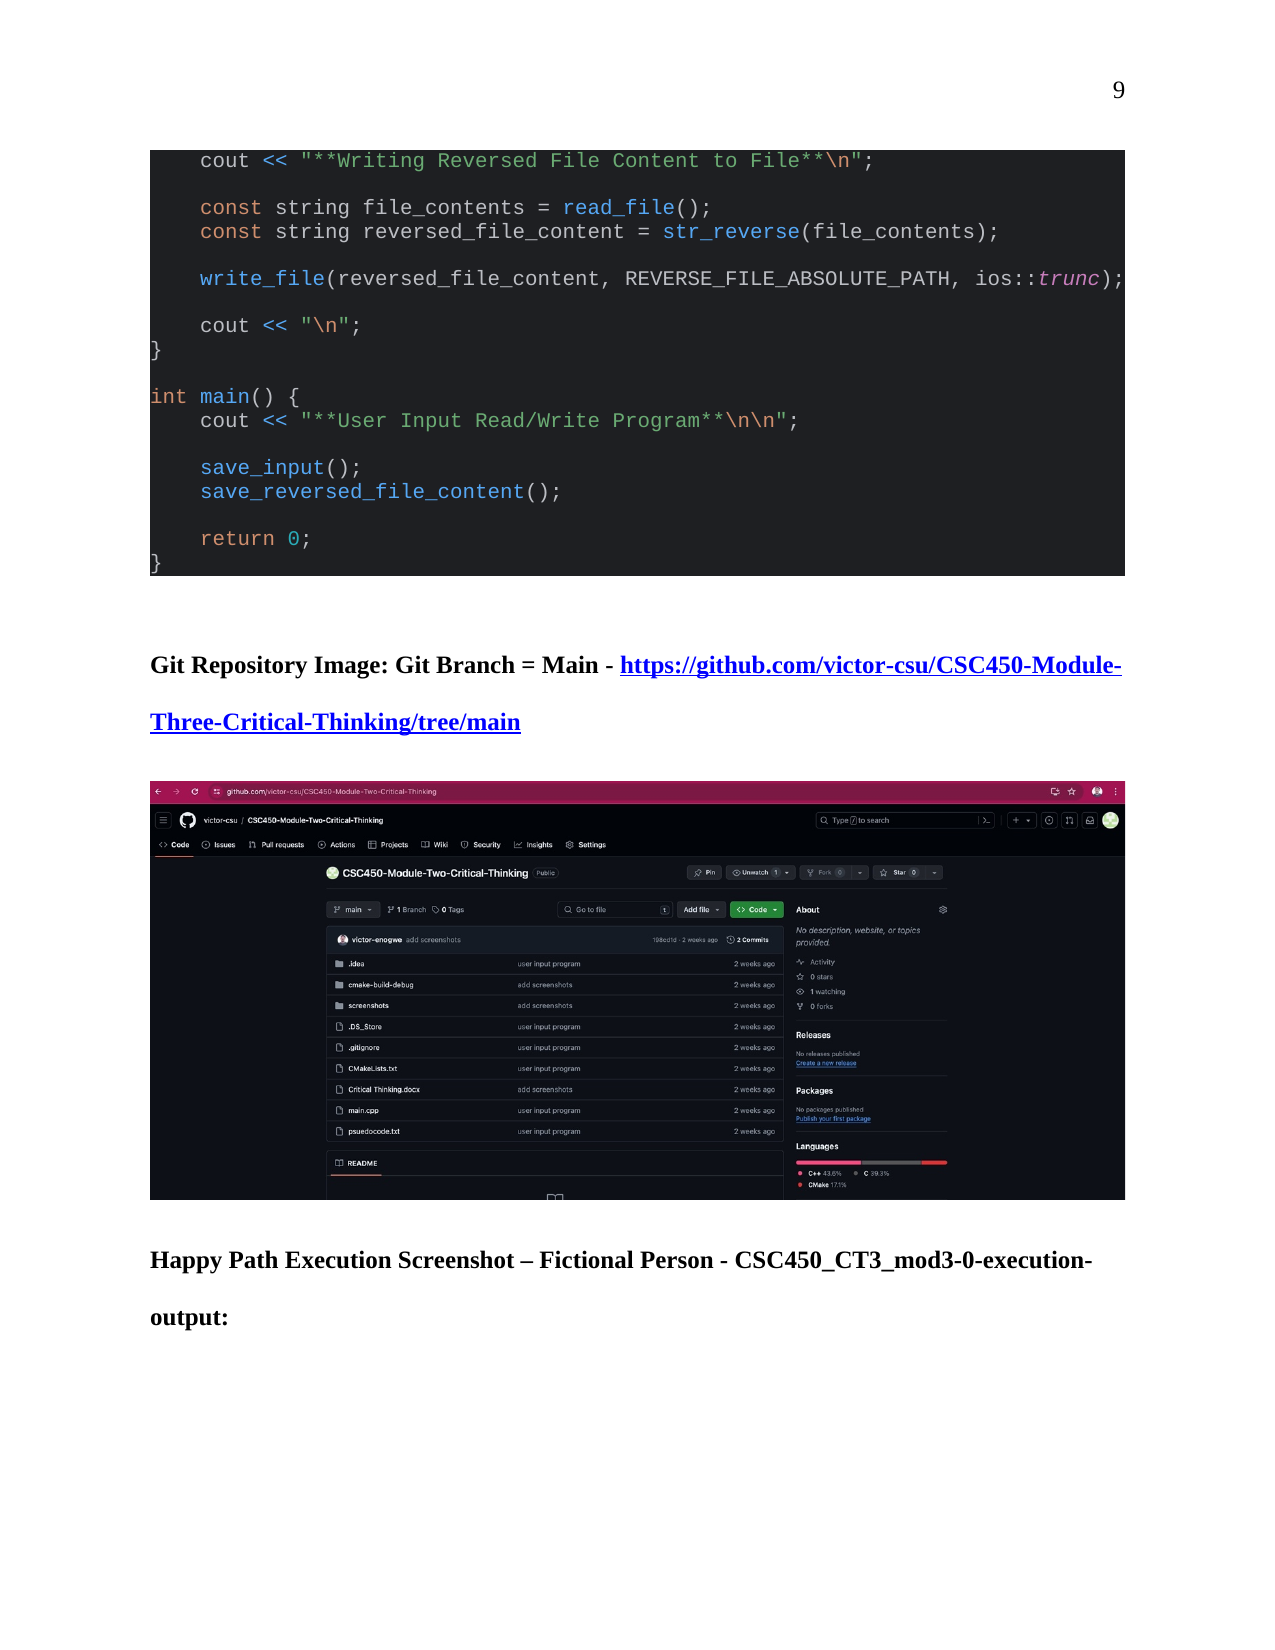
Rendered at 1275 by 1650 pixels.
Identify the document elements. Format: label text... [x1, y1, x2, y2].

text Happy Path Execution Screenshot – Fictional Person - CSC450_CT3_mod3-0-execution-output: [150, 1245, 1125, 1331]
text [150, 150, 1125, 576]
text Git Repository Image: Git Branch = Main - https://github.com/victor-csu/CSC450-Module-Three-Critical-Thinking/tree/main [150, 650, 1125, 736]
picture [150, 781, 1125, 1200]
